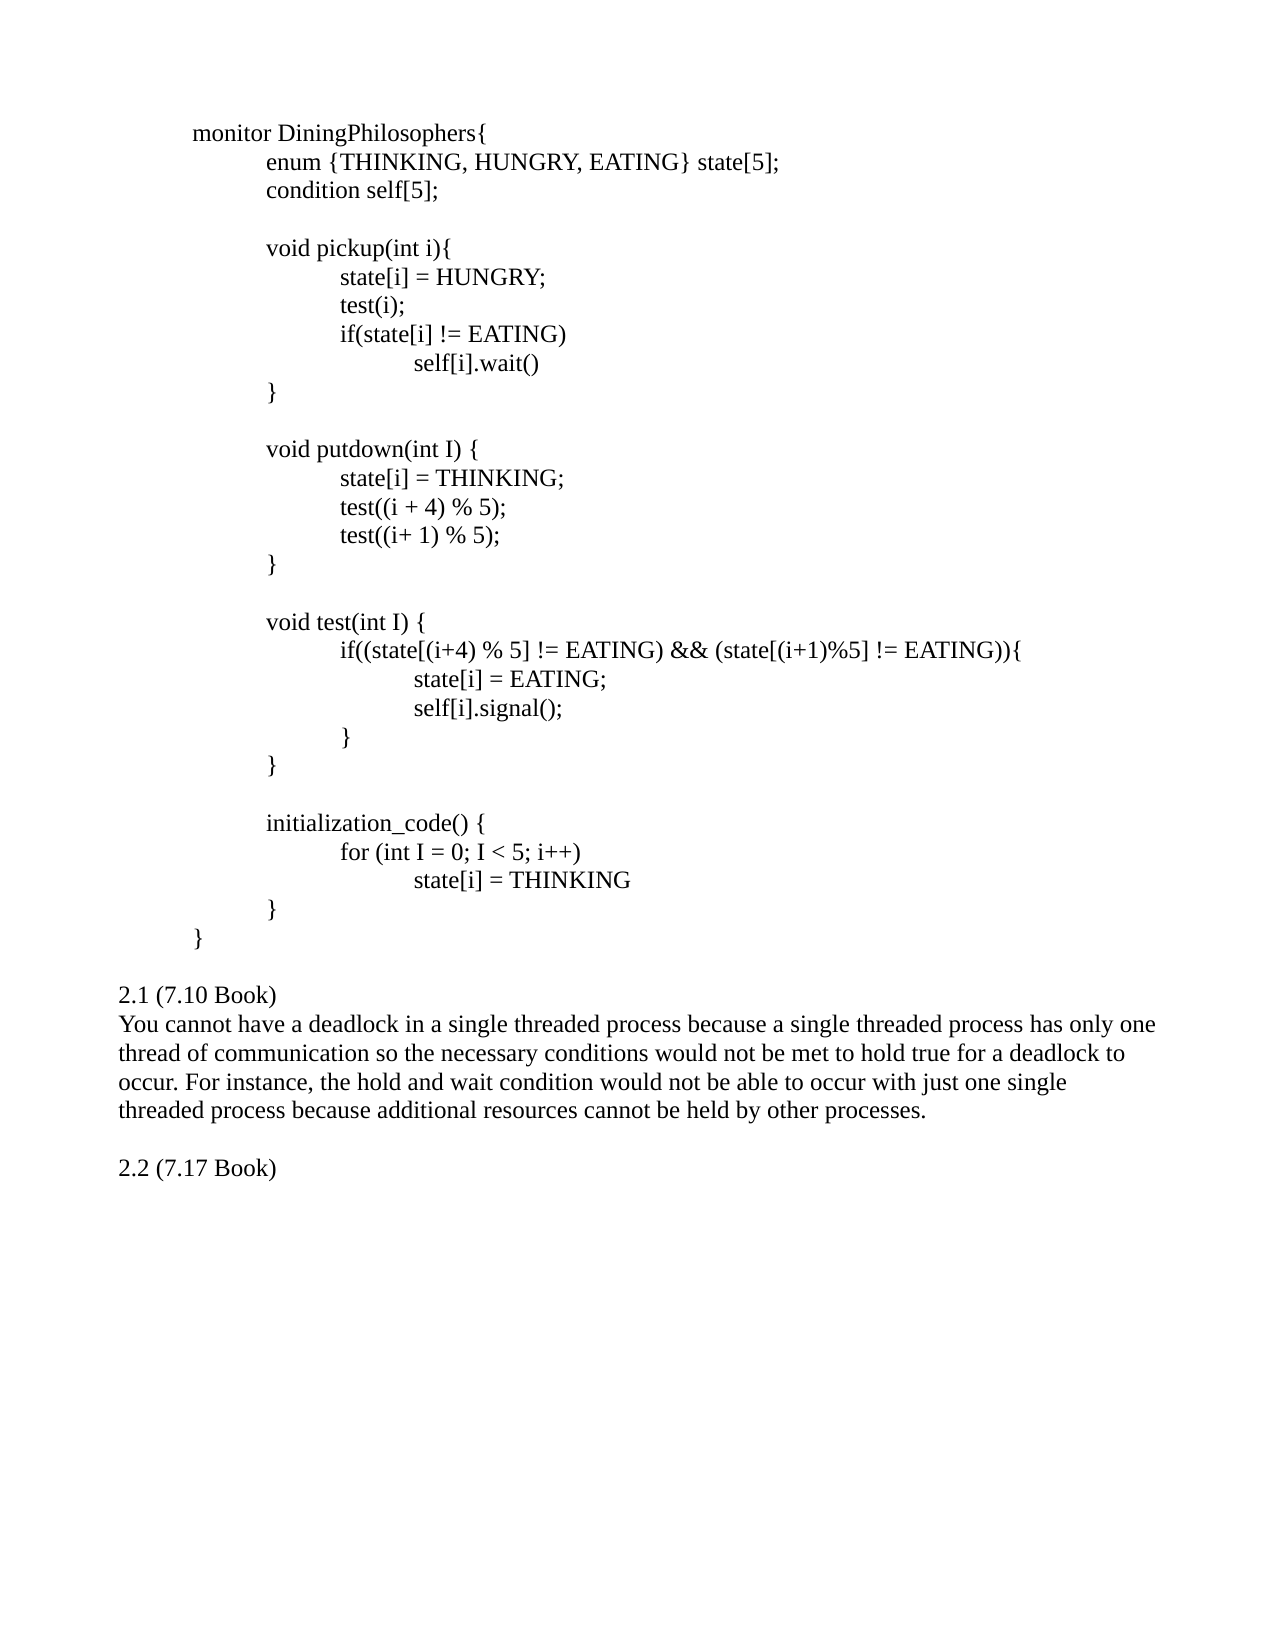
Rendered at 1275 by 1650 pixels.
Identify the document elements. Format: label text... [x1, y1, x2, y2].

text if((state[(i+4) % 5] != EATING) && (state[(i+1)%5] != EATING)){ [118, 636, 1157, 664]
text test(i); [118, 291, 1157, 319]
text state[i] = THINKING [118, 866, 1157, 894]
text void test(int I) { [118, 607, 1157, 636]
text You cannot have a deadlock in a single threaded process because a single threaded process has only one thread of communication so the necessary conditions would not be met to hold true for a deadlock to occur. For instance, the hold and wait condition would not be able to occur with just one single threaded process because additional resources cannot be held by other processes. [118, 1009, 1157, 1124]
text void putdown(int I) { [118, 434, 1157, 463]
text condition self[5]; [118, 176, 1157, 204]
text self[i].signal(); [118, 693, 1157, 722]
text } [118, 751, 1157, 779]
text } [118, 894, 1157, 923]
text } [118, 377, 1157, 406]
text } [118, 722, 1157, 751]
text if(state[i] != EATING) [118, 319, 1157, 348]
text for (int I = 0; I < 5; i++) [118, 837, 1157, 866]
text test((i + 4) % 5); [118, 492, 1157, 521]
text state[i] = THINKING; [118, 463, 1157, 492]
text test((i+ 1) % 5); [118, 521, 1157, 549]
text void pickup(int i){ [118, 233, 1157, 262]
text enum {THINKING, HUNGRY, EATING} state[5]; [118, 147, 1157, 176]
text self[i].wait() [118, 348, 1157, 377]
text 2.2 (7.17 Book) [118, 1153, 1157, 1182]
text state[i] = HUNGRY; [118, 262, 1157, 291]
text } [118, 923, 1157, 952]
text 2.1 (7.10 Book) [118, 981, 1157, 1009]
text initialization_code() { [118, 808, 1157, 837]
text state[i] = EATING; [118, 664, 1157, 693]
text monitor DiningPhilosophers{ [118, 118, 1157, 147]
text } [118, 549, 1157, 578]
